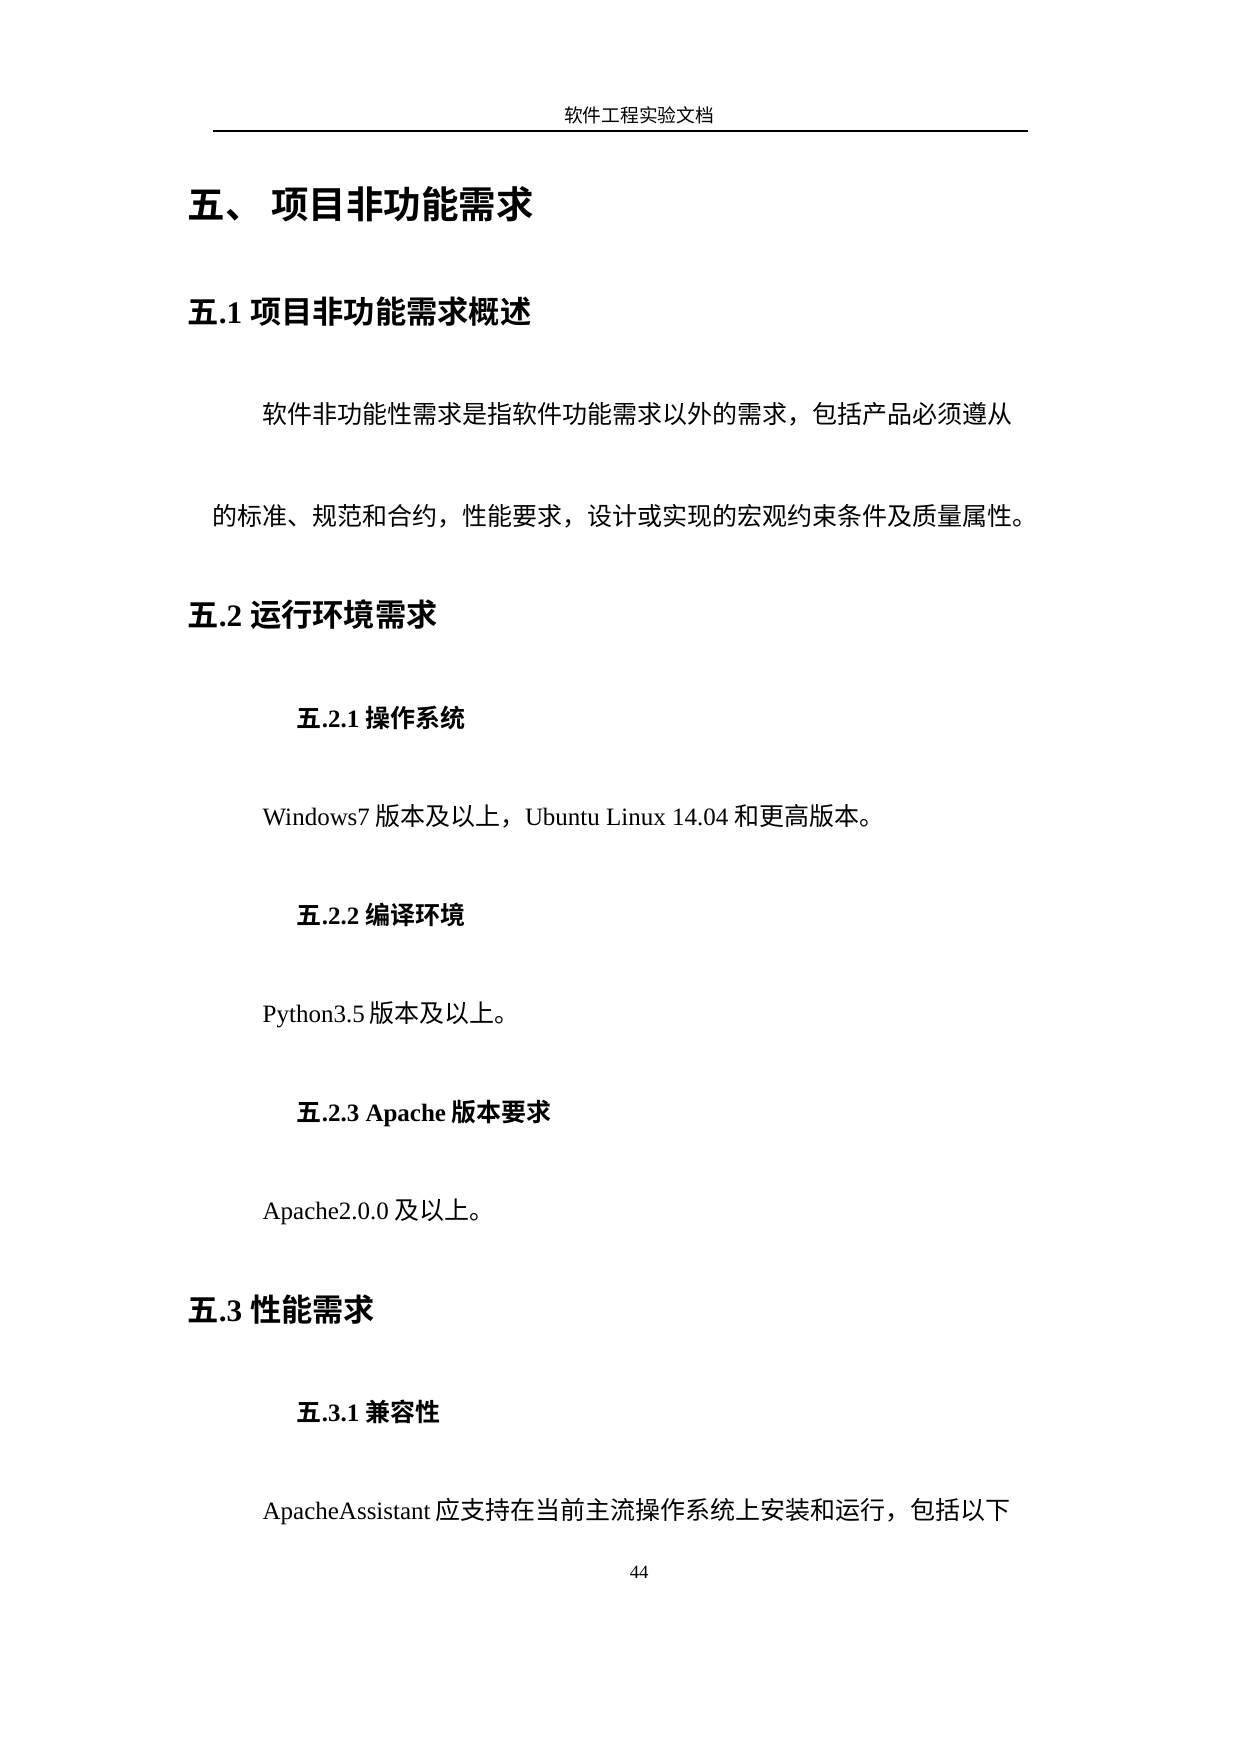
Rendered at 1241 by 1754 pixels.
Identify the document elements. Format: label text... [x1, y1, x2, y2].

text Windows7版本及以上，Ubuntu Linux 14.04 和更高版本。 [212, 781, 1028, 849]
text 编译环境 [297, 879, 1028, 947]
text Apache版本要求 [297, 1076, 1028, 1144]
text 项目非功能需求 [187, 168, 1053, 236]
text Python3.5版本及以上。 [212, 978, 1028, 1046]
text ApacheAssistant应支持在当前主流操作系统上安装和运行，包括以下操作系统： [212, 1475, 1028, 1543]
text 软件非功能性需求是指软件功能需求以外的需求，包括产品必须遵从的标准、规范和合约，性能要求，设计或实现的宏观约束条件及质量属性。 [212, 379, 1028, 548]
text Apache2.0.0及以上。 [212, 1175, 1028, 1243]
text 性能需求 [187, 1273, 1028, 1341]
text 项目非功能需求概述 [187, 276, 1028, 344]
text 兼容性 [297, 1376, 1028, 1444]
text 运行环境需求 [187, 579, 1028, 647]
text 操作系统 [297, 682, 1028, 750]
